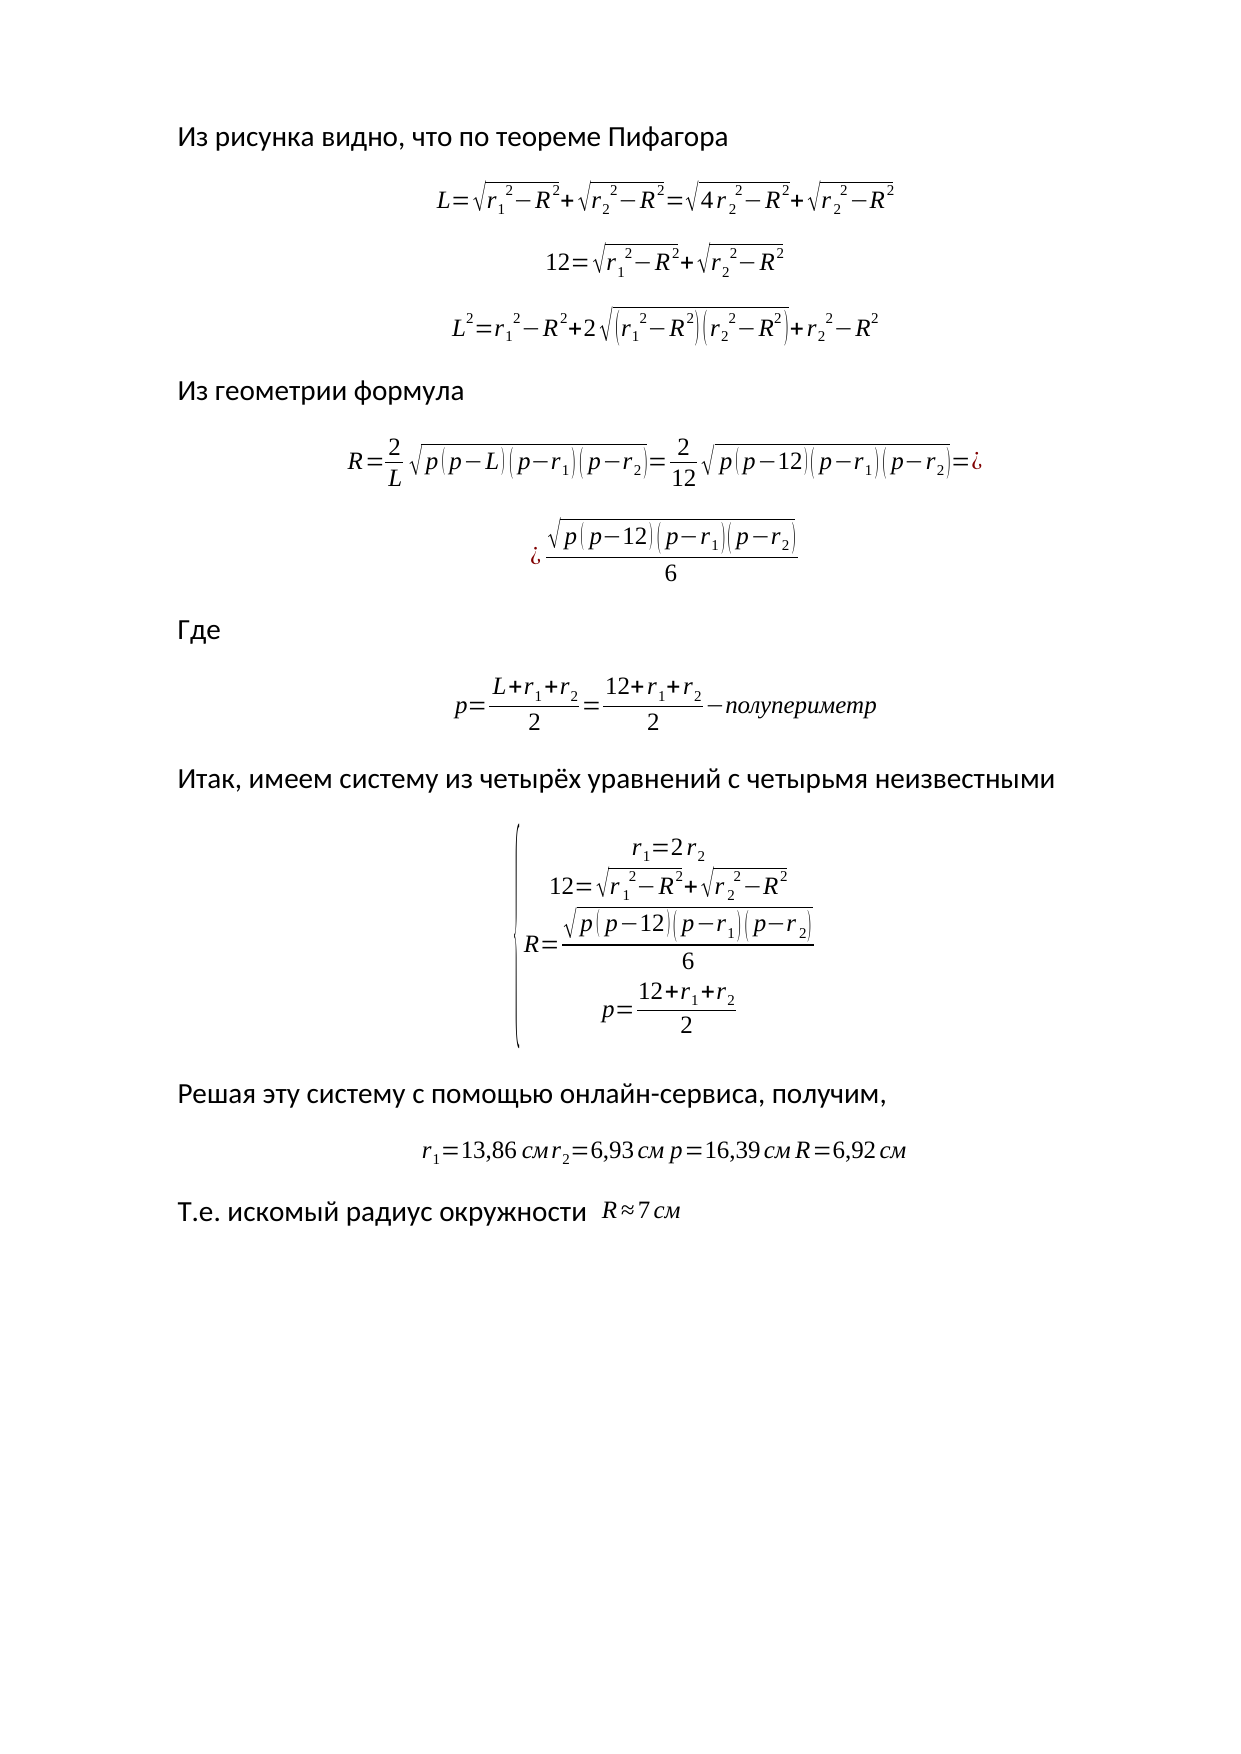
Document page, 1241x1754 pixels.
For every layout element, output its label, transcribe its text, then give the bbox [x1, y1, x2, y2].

text Решая эту систему с помощью онлайн-сервиса, получим, [177, 1075, 1152, 1110]
text Итак, имеем систему из четырёх уравнений с четырьмя неизвестными [177, 761, 1152, 796]
text Из рисунка видно, что по теореме Пифагора [177, 118, 1152, 154]
text Где [177, 611, 1152, 647]
text Т.е. искомый радиус окружности [177, 1193, 1152, 1228]
text Из геометрии формула [177, 372, 1152, 407]
